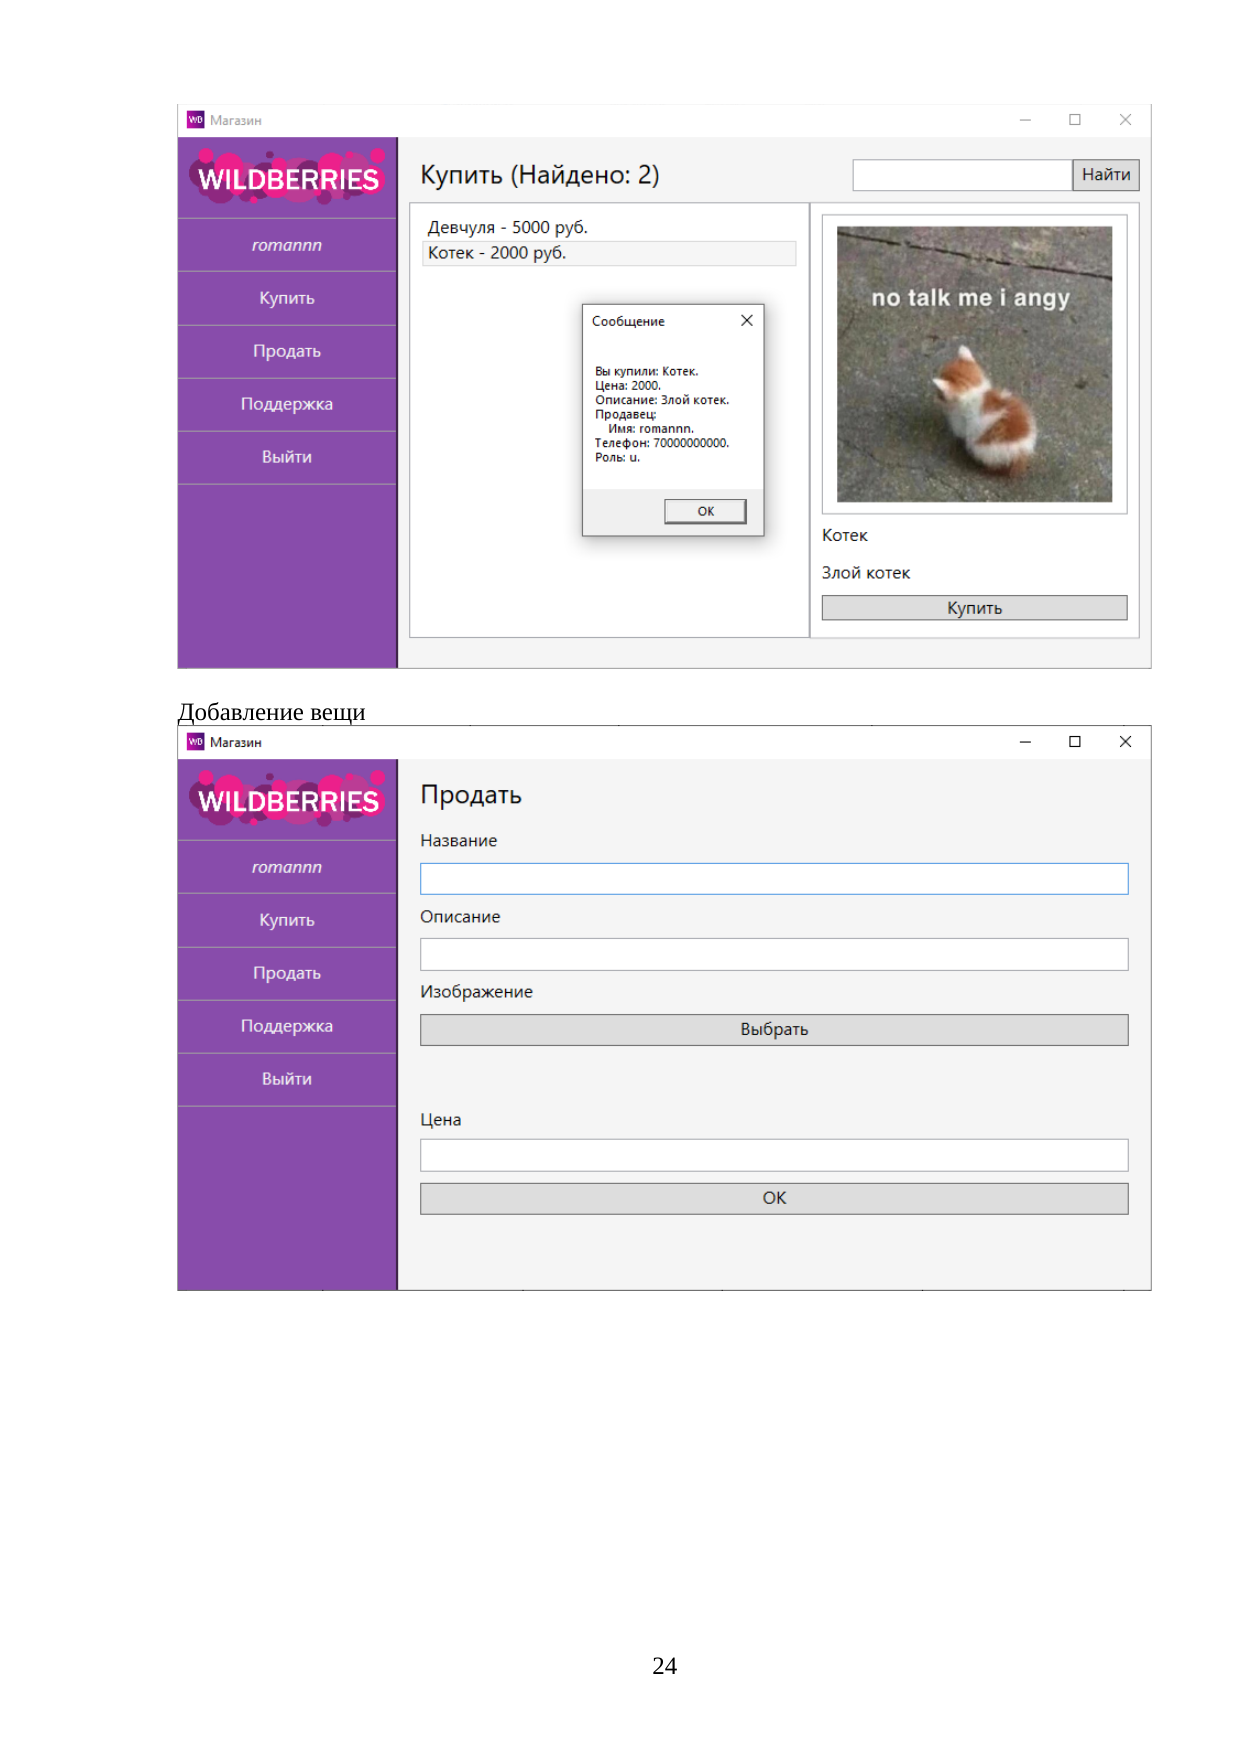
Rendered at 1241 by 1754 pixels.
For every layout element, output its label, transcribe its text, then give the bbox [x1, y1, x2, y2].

picture [177, 725, 1152, 1291]
picture [177, 104, 1152, 669]
text Добавление вещи [177, 697, 1152, 725]
